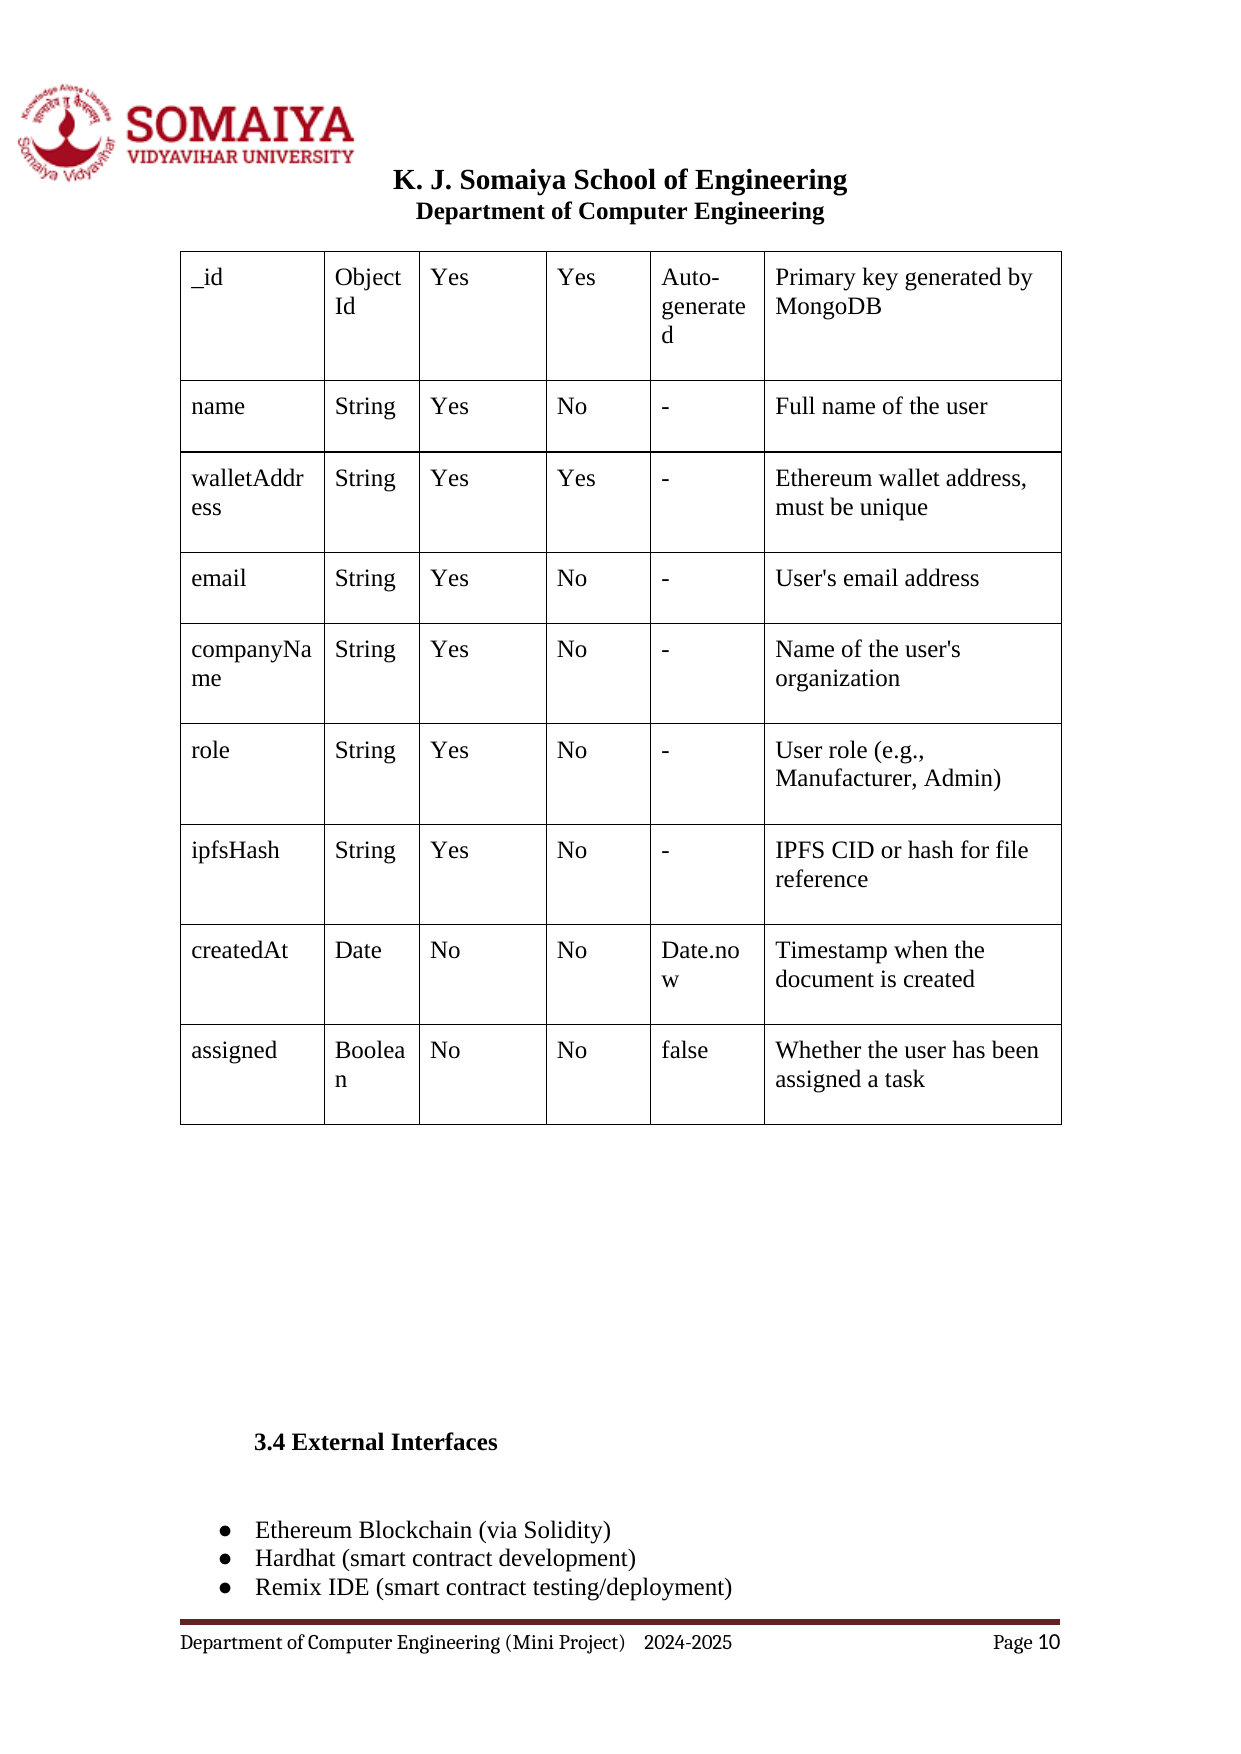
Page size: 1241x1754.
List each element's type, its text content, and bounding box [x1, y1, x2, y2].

table_cell role [181, 724, 324, 823]
table_cell Full name of the user [765, 381, 1061, 451]
table_cell Whether the user has been assigned a task [765, 1025, 1061, 1124]
table_cell String [325, 453, 419, 552]
table_cell false [651, 1025, 764, 1124]
table_cell Yes [420, 453, 546, 552]
table_cell - [651, 453, 764, 552]
table_cell walletAddress [181, 453, 324, 552]
table_cell ipfsHash [181, 825, 324, 924]
table_cell String [325, 624, 419, 723]
table_cell IPFS CID or hash for file reference [765, 825, 1061, 924]
subtitle 3.4 External Interfaces [180, 1427, 1060, 1456]
table_cell String [325, 825, 419, 924]
table_cell createdAt [181, 925, 324, 1024]
table_cell No [547, 825, 650, 924]
table_cell No [547, 925, 650, 1024]
table_cell Yes [420, 381, 546, 451]
table_cell Yes [547, 252, 650, 380]
table_cell Yes [420, 825, 546, 924]
table_cell Yes [420, 624, 546, 723]
list Hardhat (smart contract development) [217, 1543, 1060, 1572]
table_cell Yes [420, 252, 546, 380]
table_cell No [547, 1025, 650, 1124]
table_cell No [420, 925, 546, 1024]
table_cell Yes [547, 453, 650, 552]
list Ethereum Blockchain (via Solidity) [217, 1515, 1060, 1543]
table_cell Timestamp when the document is created [765, 925, 1061, 1024]
table_cell assigned [181, 1025, 324, 1124]
table_cell Boolean [325, 1025, 419, 1124]
table_cell Auto-generated [651, 252, 764, 380]
table_cell No [547, 553, 650, 623]
table_cell name [181, 381, 324, 451]
list Remix IDE (smart contract testing/deployment) [217, 1572, 1060, 1601]
table_cell companyName [181, 624, 324, 723]
table_cell Ethereum wallet address, must be unique [765, 453, 1061, 552]
table_cell Primary key generated by MongoDB [765, 252, 1061, 380]
table_cell No [547, 381, 650, 451]
table_cell Yes [420, 553, 546, 623]
table_cell String [325, 553, 419, 623]
table_cell - [651, 825, 764, 924]
table_cell - [651, 381, 764, 451]
table_cell No [547, 624, 650, 723]
table_cell Name of the user's organization [765, 624, 1061, 723]
table_cell No [547, 724, 650, 823]
table_cell User's email address [765, 553, 1061, 623]
table_cell - [651, 553, 764, 623]
table_cell String [325, 724, 419, 823]
table_cell _id [181, 252, 324, 380]
table_cell Date [325, 925, 419, 1024]
table_cell Yes [420, 724, 546, 823]
table_cell Date.now [651, 925, 764, 1024]
table_cell ObjectId [325, 252, 419, 380]
table_cell - [651, 624, 764, 723]
table_cell User role (e.g., Manufacturer, Admin) [765, 724, 1061, 823]
table_cell String [325, 381, 419, 451]
picture [9, 79, 362, 200]
table_cell No [420, 1025, 546, 1124]
table_cell email [181, 553, 324, 623]
table_cell - [651, 724, 764, 823]
